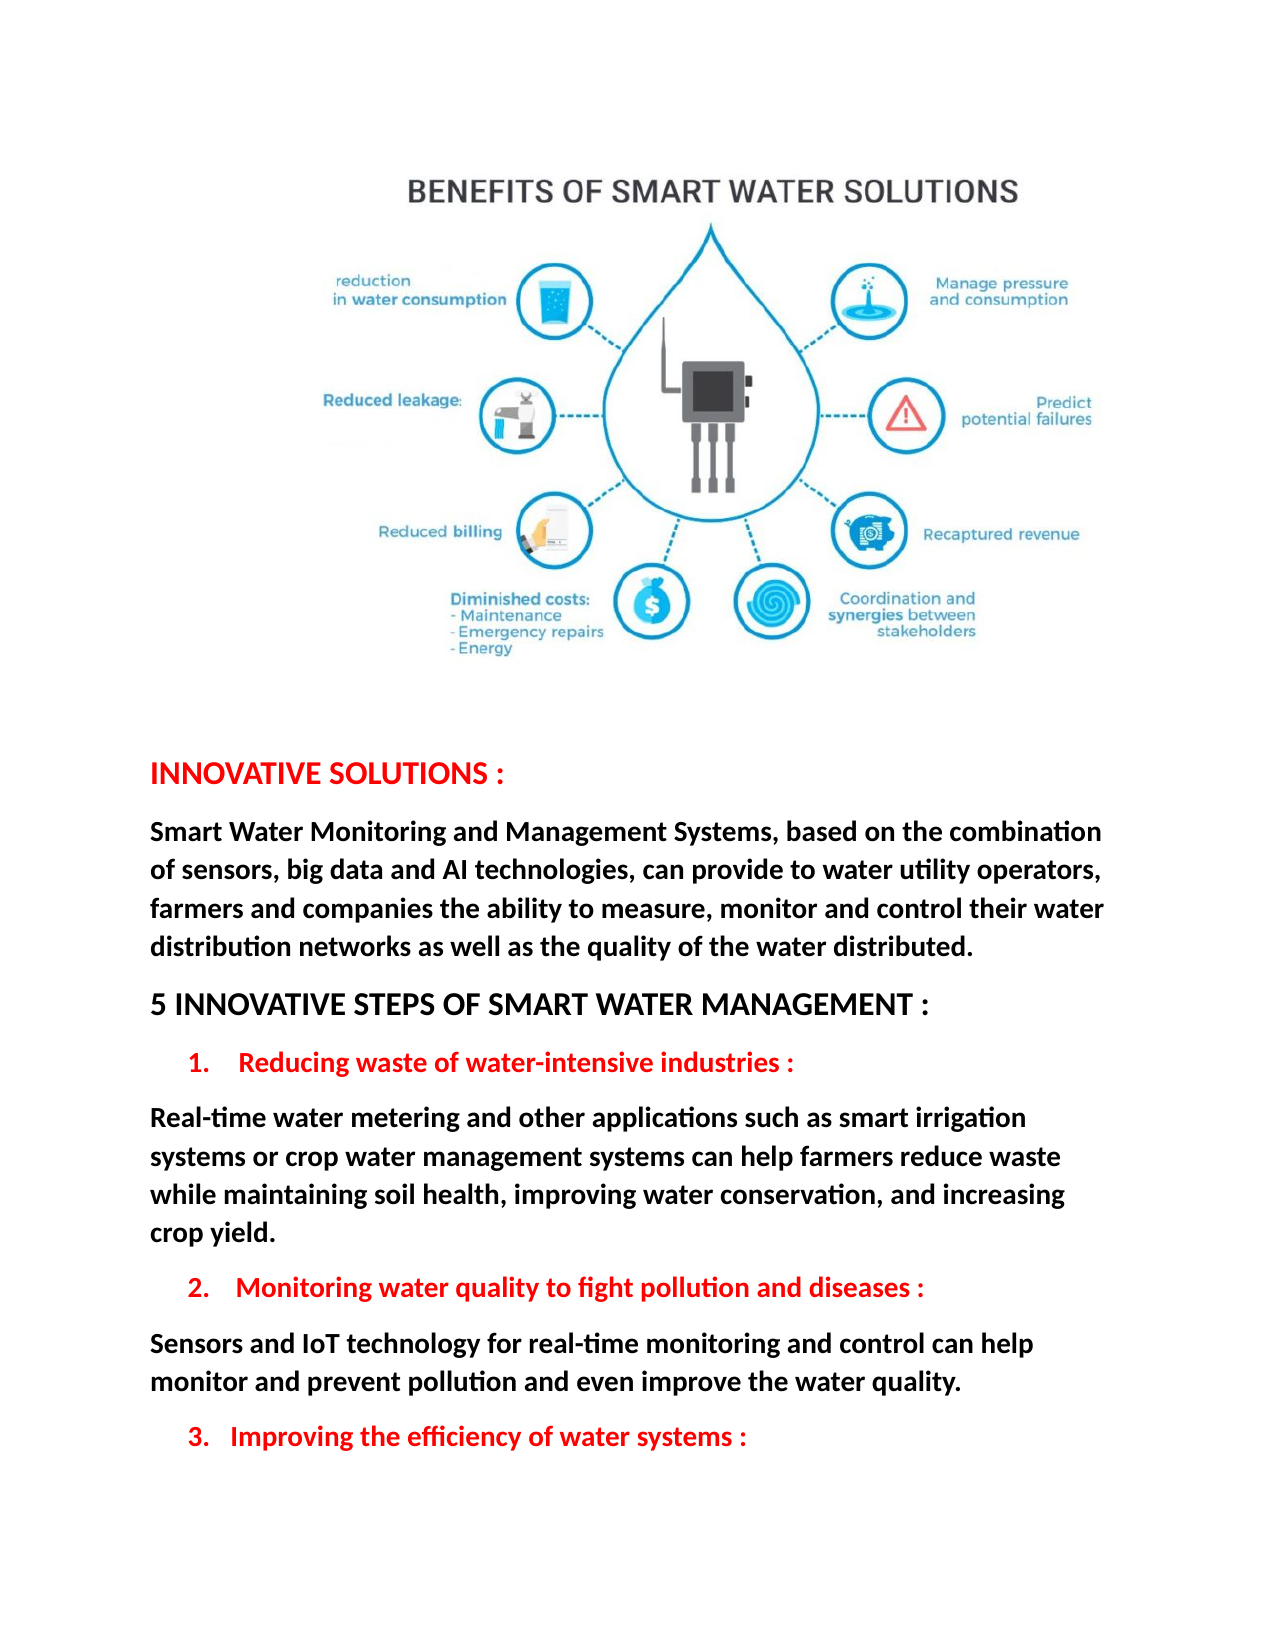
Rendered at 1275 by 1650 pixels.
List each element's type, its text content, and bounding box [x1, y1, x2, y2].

text Smart Water Monitoring and Management Systems, based on the combination of sensors, big data and AI technologies, can provide to water utility operators, farmers and companies the ability to measure, monitor and control their water distribution networks as well as the quality of the water distributed. [150, 813, 1125, 964]
text INNOVATIVE SOLUTIONS : [150, 752, 1125, 793]
list Monitoring water quality to fight pollution and diseases : [187, 1269, 1125, 1305]
text Sensors and IoT technology for real-time monitoring and control can help monitor and prevent pollution and even improve the water quality. [150, 1325, 1125, 1399]
list Reducing waste of water-intensive industries : [187, 1044, 1125, 1080]
picture [217, 161, 1192, 674]
text Real-time water metering and other applications such as smart irrigation systems or crop water management systems can help farmers reduce waste while maintaining soil health, improving water conservation, and increasing crop yield. [150, 1099, 1125, 1250]
text 5 INNOVATIVE STEPS OF SMART WATER MANAGEMENT : [150, 983, 1125, 1024]
list Improving the efficiency of water systems : [187, 1418, 1125, 1454]
